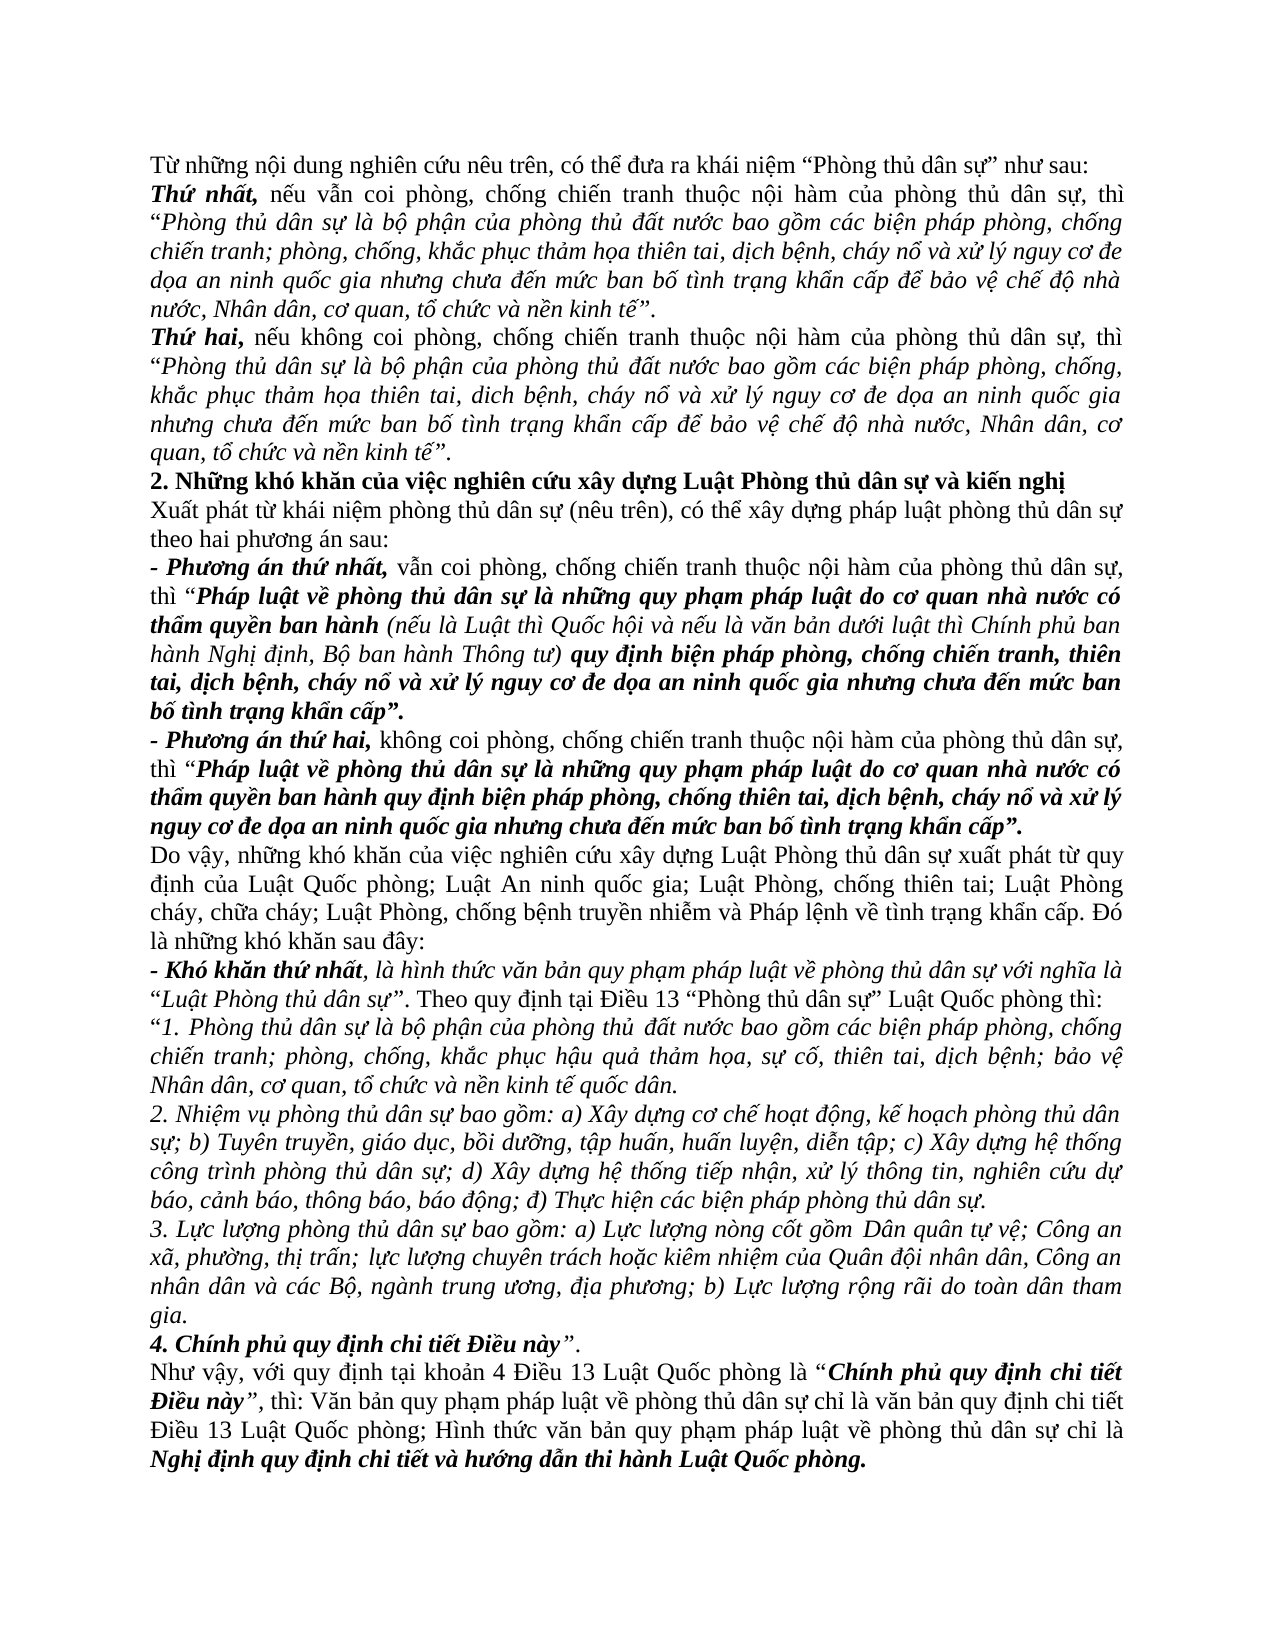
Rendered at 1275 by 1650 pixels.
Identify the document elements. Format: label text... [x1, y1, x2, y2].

text Xuất phát từ khái niệm phòng thủ dân sự (nêu trên), có thể xây dựng pháp luật phòng thủ dân sự theo hai phương án sau: [150, 495, 1125, 552]
text “1. Phòng thủ dân sự là bộ phận của phòng thủ đất nước bao gồm các biện pháp phòng, chống chiến tranh; phòng, chống, khắc phục hậu quả thảm họa, sự cố, thiên tai, dịch bệnh; bảo vệ Nhân dân, cơ quan, tổ chức và nền kinh tế quốc dân. [150, 1012, 1125, 1099]
text 2. Nhiệm vụ phòng thủ dân sự bao gồm: a) Xây dựng cơ chế hoạt động, kế hoạch phòng thủ dân sự; b) Tuyên truyền, giáo dục, bồi dưỡng, tập huấn, huấn luyện, diễn tập; c) Xây dựng hệ thống công trình phòng thủ dân sự; d) Xây dựng hệ thống tiếp nhận, xử lý thông tin, nghiên cứu dự báo, cảnh báo, thông báo, báo động; đ) Thực hiện các biện pháp phòng thủ dân sự. [150, 1099, 1125, 1214]
text - Phương án thứ nhất, vẫn coi phòng, chống chiến tranh thuộc nội hàm của phòng thủ dân sự, thì “Pháp luật về phòng thủ dân sự là những quy phạm pháp luật do cơ quan nhà nước có thẩm quyền ban hành (nếu là Luật thì Quốc hội và nếu là văn bản dưới luật thì Chính phủ ban hành Nghị định, Bộ ban hành Thông tư) quy định biện pháp phòng, chống chiến tranh, thiên tai, dịch bệnh, cháy nổ và xử lý nguy cơ đe dọa an ninh quốc gia nhưng chưa đến mức ban bố tình trạng khẩn cấp”. [150, 552, 1125, 725]
text Thứ nhất, nếu vẫn coi phòng, chống chiến tranh thuộc nội hàm của phòng thủ dân sự, thì “Phòng thủ dân sự là bộ phận của phòng thủ đất nước bao gồm các biện pháp phòng, chống chiến tranh; phòng, chống, khắc phục thảm họa thiên tai, dịch bệnh, cháy nổ và xử lý nguy cơ đe dọa an ninh quốc gia nhưng chưa đến mức ban bố tình trạng khẩn cấp để bảo vệ chế độ nhà nước, Nhân dân, cơ quan, tổ chức và nền kinh tế”. [150, 179, 1125, 322]
text - Khó khăn thứ nhất, là hình thức văn bản quy phạm pháp luật về phòng thủ dân sự với nghĩa là “Luật Phòng thủ dân sự”. Theo quy định tại Điều 13 “Phòng thủ dân sự” Luật Quốc phòng thì: [150, 955, 1125, 1012]
text 2. Những khó khăn của việc nghiên cứu xây dựng Luật Phòng thủ dân sự và kiến nghị [150, 466, 1125, 495]
text 3. Lực lượng phòng thủ dân sự bao gồm: a) Lực lượng nòng cốt gồm Dân quân tự vệ; Công an xã, phường, thị trấn; lực lượng chuyên trách hoặc kiêm nhiệm của Quân đội nhân dân, Công an nhân dân và các Bộ, ngành trung ương, địa phương; b) Lực lượng rộng rãi do toàn dân tham gia. [150, 1214, 1125, 1329]
text Như vậy, với quy định tại khoản 4 Điều 13 Luật Quốc phòng là “Chính phủ quy định chi tiết Điều này”, thì: Văn bản quy phạm pháp luật về phòng thủ dân sự chỉ là văn bản quy định chi tiết Điều 13 Luật Quốc phòng; Hình thức văn bản quy phạm pháp luật về phòng thủ dân sự chỉ là Nghị định quy định chi tiết và hướng dẫn thi hành Luật Quốc phòng. [150, 1357, 1125, 1472]
text 4. Chính phủ quy định chi tiết Điều này”. [150, 1329, 1125, 1357]
text Do vậy, những khó khăn của việc nghiên cứu xây dựng Luật Phòng thủ dân sự xuất phát từ quy định của Luật Quốc phòng; Luật An ninh quốc gia; Luật Phòng, chống thiên tai; Luật Phòng cháy, chữa cháy; Luật Phòng, chống bệnh truyền nhiễm và Pháp lệnh về tình trạng khẩn cấp. Đó là những khó khăn sau đây: [150, 840, 1125, 955]
text Từ những nội dung nghiên cứu nêu trên, có thể đưa ra khái niệm “Phòng thủ dân sự” như sau: [150, 150, 1125, 179]
text - Phương án thứ hai, không coi phòng, chống chiến tranh thuộc nội hàm của phòng thủ dân sự, thì “Pháp luật về phòng thủ dân sự là những quy phạm pháp luật do cơ quan nhà nước có thẩm quyền ban hành quy định biện pháp phòng, chống thiên tai, dịch bệnh, cháy nổ và xử lý nguy cơ đe dọa an ninh quốc gia nhưng chưa đến mức ban bố tình trạng khẩn cấp”. [150, 725, 1125, 840]
text Thứ hai, nếu không coi phòng, chống chiến tranh thuộc nội hàm của phòng thủ dân sự, thì “Phòng thủ dân sự là bộ phận của phòng thủ đất nước bao gồm các biện pháp phòng, chống, khắc phục thảm họa thiên tai, dich bệnh, cháy nổ và xử lý nguy cơ đe dọa an ninh quốc gia nhưng chưa đến mức ban bố tình trạng khẩn cấp để bảo vệ chế độ nhà nước, Nhân dân, cơ quan, tổ chức và nền kinh tế”. [150, 322, 1125, 466]
